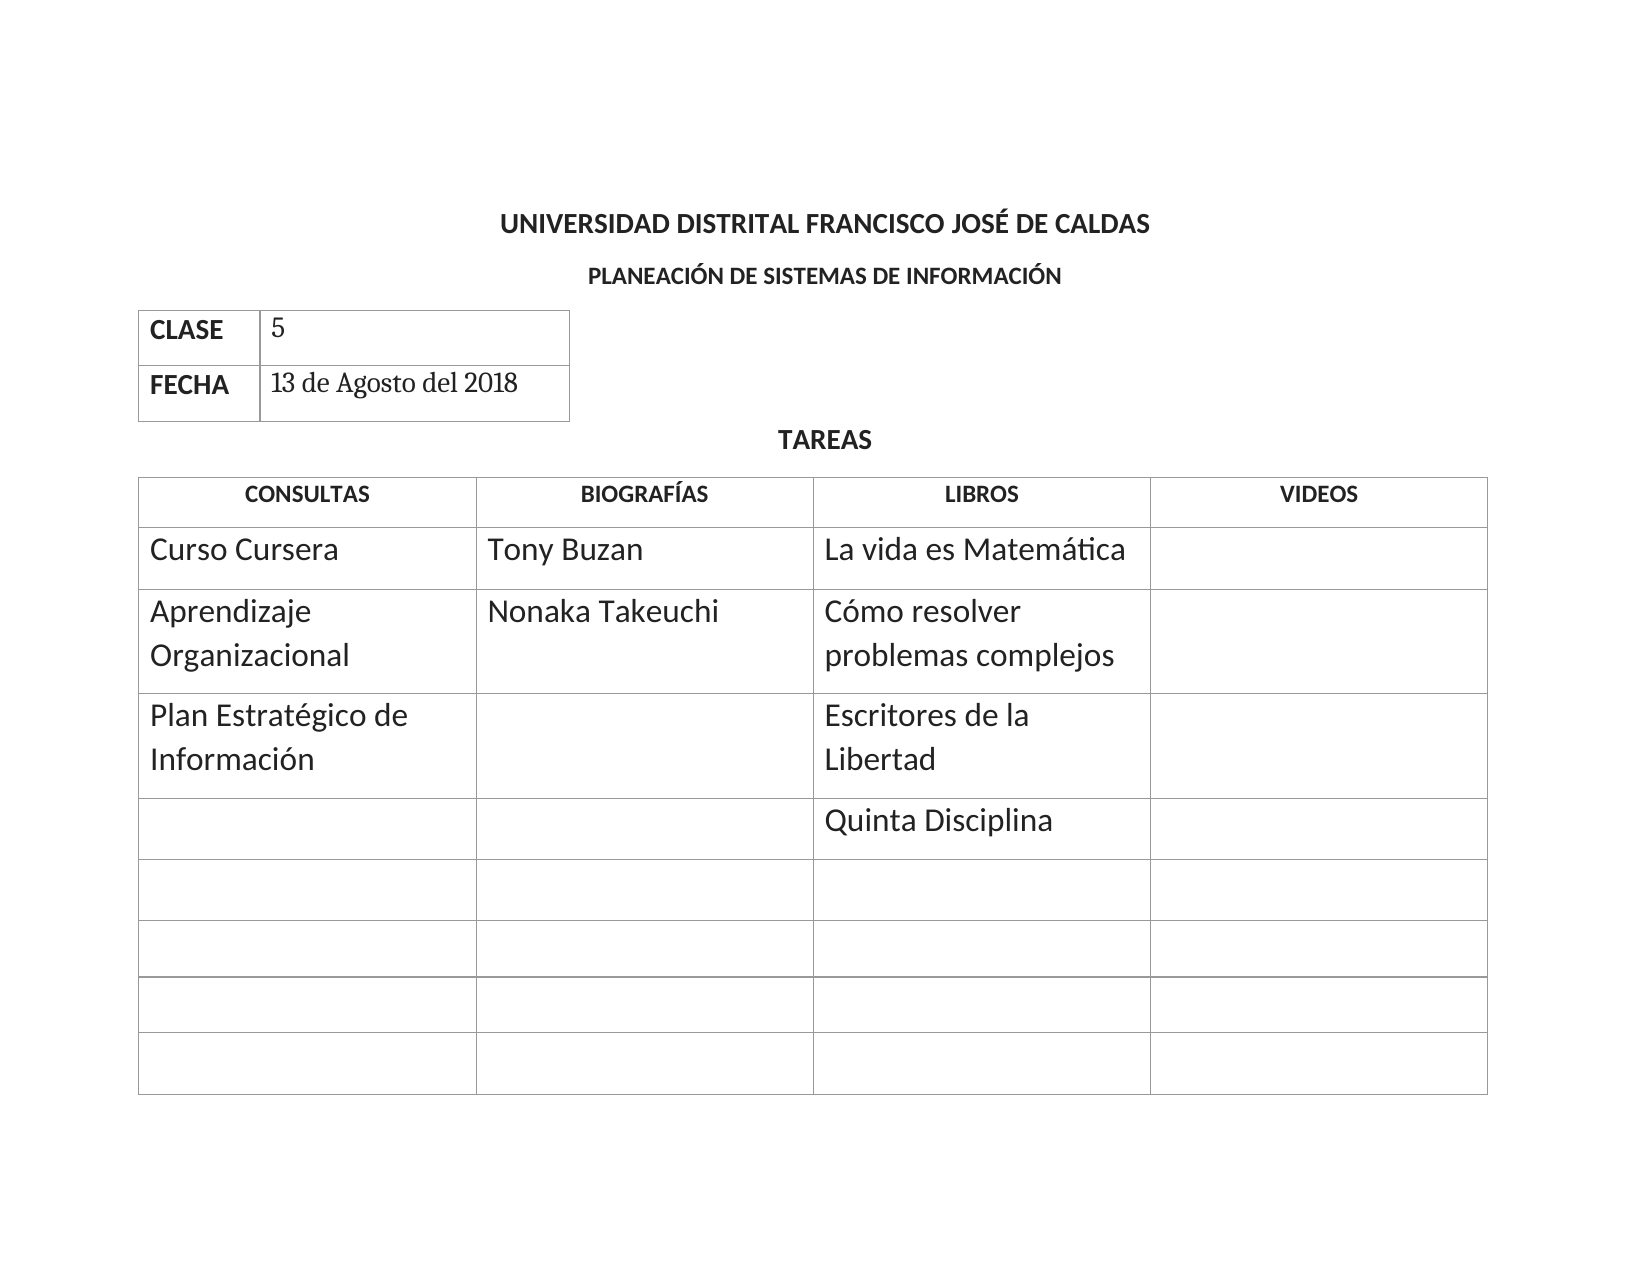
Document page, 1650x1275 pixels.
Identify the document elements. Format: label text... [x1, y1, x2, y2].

table_cell [1151, 1033, 1487, 1094]
table_cell Tony Buzan [477, 528, 813, 588]
table_cell [814, 921, 1150, 976]
table_header 5 [261, 311, 569, 365]
table_header CLASE [139, 311, 259, 365]
table_header CONSULTAS [139, 478, 476, 527]
table_cell FECHA [139, 366, 259, 421]
table_cell [1151, 860, 1487, 920]
text UNIVERSIDAD DISTRITAL FRANCISCO JOSÉ DE CALDAS [150, 205, 1500, 241]
table_cell [477, 978, 813, 1032]
table_header BIOGRAFÍAS [477, 478, 813, 527]
table_cell [814, 978, 1150, 1032]
table_cell [1151, 590, 1487, 693]
table_cell [139, 860, 476, 920]
table_cell [139, 978, 476, 1032]
table_cell [477, 921, 813, 976]
table_cell Escritores de la Libertad [814, 694, 1150, 797]
table_cell [477, 1033, 813, 1094]
table_header LIBROS [814, 478, 1150, 527]
table_cell [477, 860, 813, 920]
table_cell Quinta Disciplina [814, 799, 1150, 859]
table_cell Cómo resolver problemas complejos [814, 590, 1150, 693]
table_cell Plan Estratégico de Información [139, 694, 476, 797]
text PLANEACIÓN DE SISTEMAS DE INFORMACIÓN [150, 260, 1500, 291]
table_cell [139, 1033, 476, 1094]
table_cell [1151, 978, 1487, 1032]
table_cell [1151, 528, 1487, 588]
text TAREAS [150, 422, 1500, 457]
table_cell [814, 860, 1150, 920]
table_cell Aprendizaje Organizacional [139, 590, 476, 693]
table_cell [139, 921, 476, 976]
table_cell [1151, 799, 1487, 859]
table_cell [1151, 921, 1487, 976]
table_cell Nonaka Takeuchi [477, 590, 813, 693]
table_header VIDEOS [1151, 478, 1487, 527]
table_cell [477, 694, 813, 797]
table_cell [1151, 694, 1487, 797]
table_cell Curso Cursera [139, 528, 476, 588]
table_cell [139, 799, 476, 859]
table_cell [477, 799, 813, 859]
table_cell [814, 1033, 1150, 1094]
table_cell La vida es Matemática [814, 528, 1150, 588]
table_cell 13 de Agosto del 2018 [261, 366, 569, 421]
